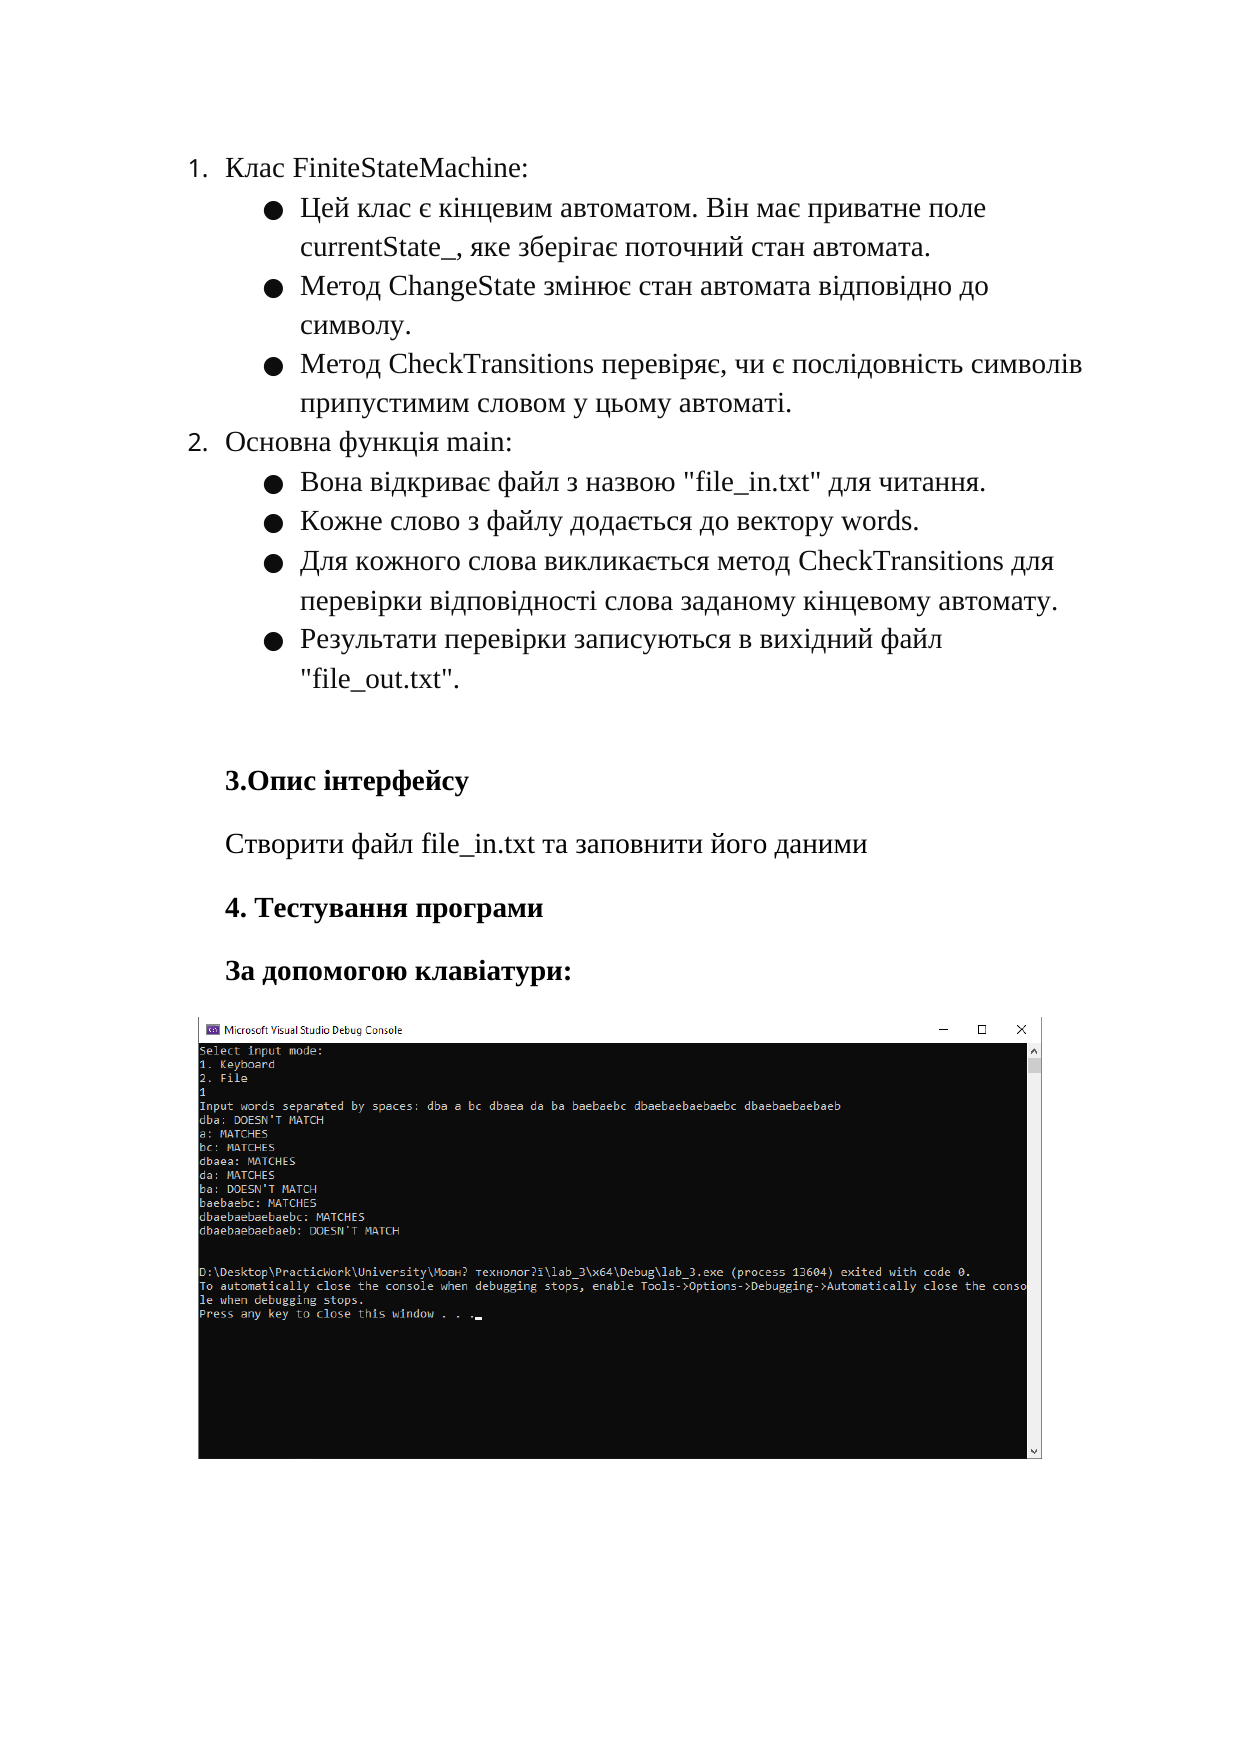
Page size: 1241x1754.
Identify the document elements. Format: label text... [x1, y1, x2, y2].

text Створити файл file_in.txt та заповнити його даними [225, 826, 1090, 860]
list Вона відкриває файл з назвою "file_in.txt" для читання. [262, 464, 1090, 498]
text 3.Опис інтерфейсу [225, 763, 1090, 796]
list Результати перевірки записуються в вихідний файл "file_out.txt". [262, 621, 1090, 694]
text За допомогою клавіатури: [150, 953, 1090, 987]
list Основна функція main: [187, 424, 1090, 459]
list Для кожного слова викликається метод CheckTransitions для перевірки відповідності слова заданому кінцевому автомату. [262, 543, 1090, 616]
picture [198, 1017, 1042, 1459]
list Кожне слово з файлу додається до вектору words. [262, 503, 1090, 538]
list Метод ChangeState змінює стан автомата відповідно до символу. [262, 268, 1090, 341]
text 4. Тестування програми [225, 890, 1090, 923]
list Метод CheckTransitions перевіряє, чи є послідовність символів припустимим словом у цьому автоматі. [262, 346, 1090, 419]
list Клас FiniteStateMachine: [187, 150, 1090, 184]
list Цей клас є кінцевим автоматом. Він має приватне поле currentState_, яке зберігає поточний стан автомата. [262, 190, 1090, 263]
